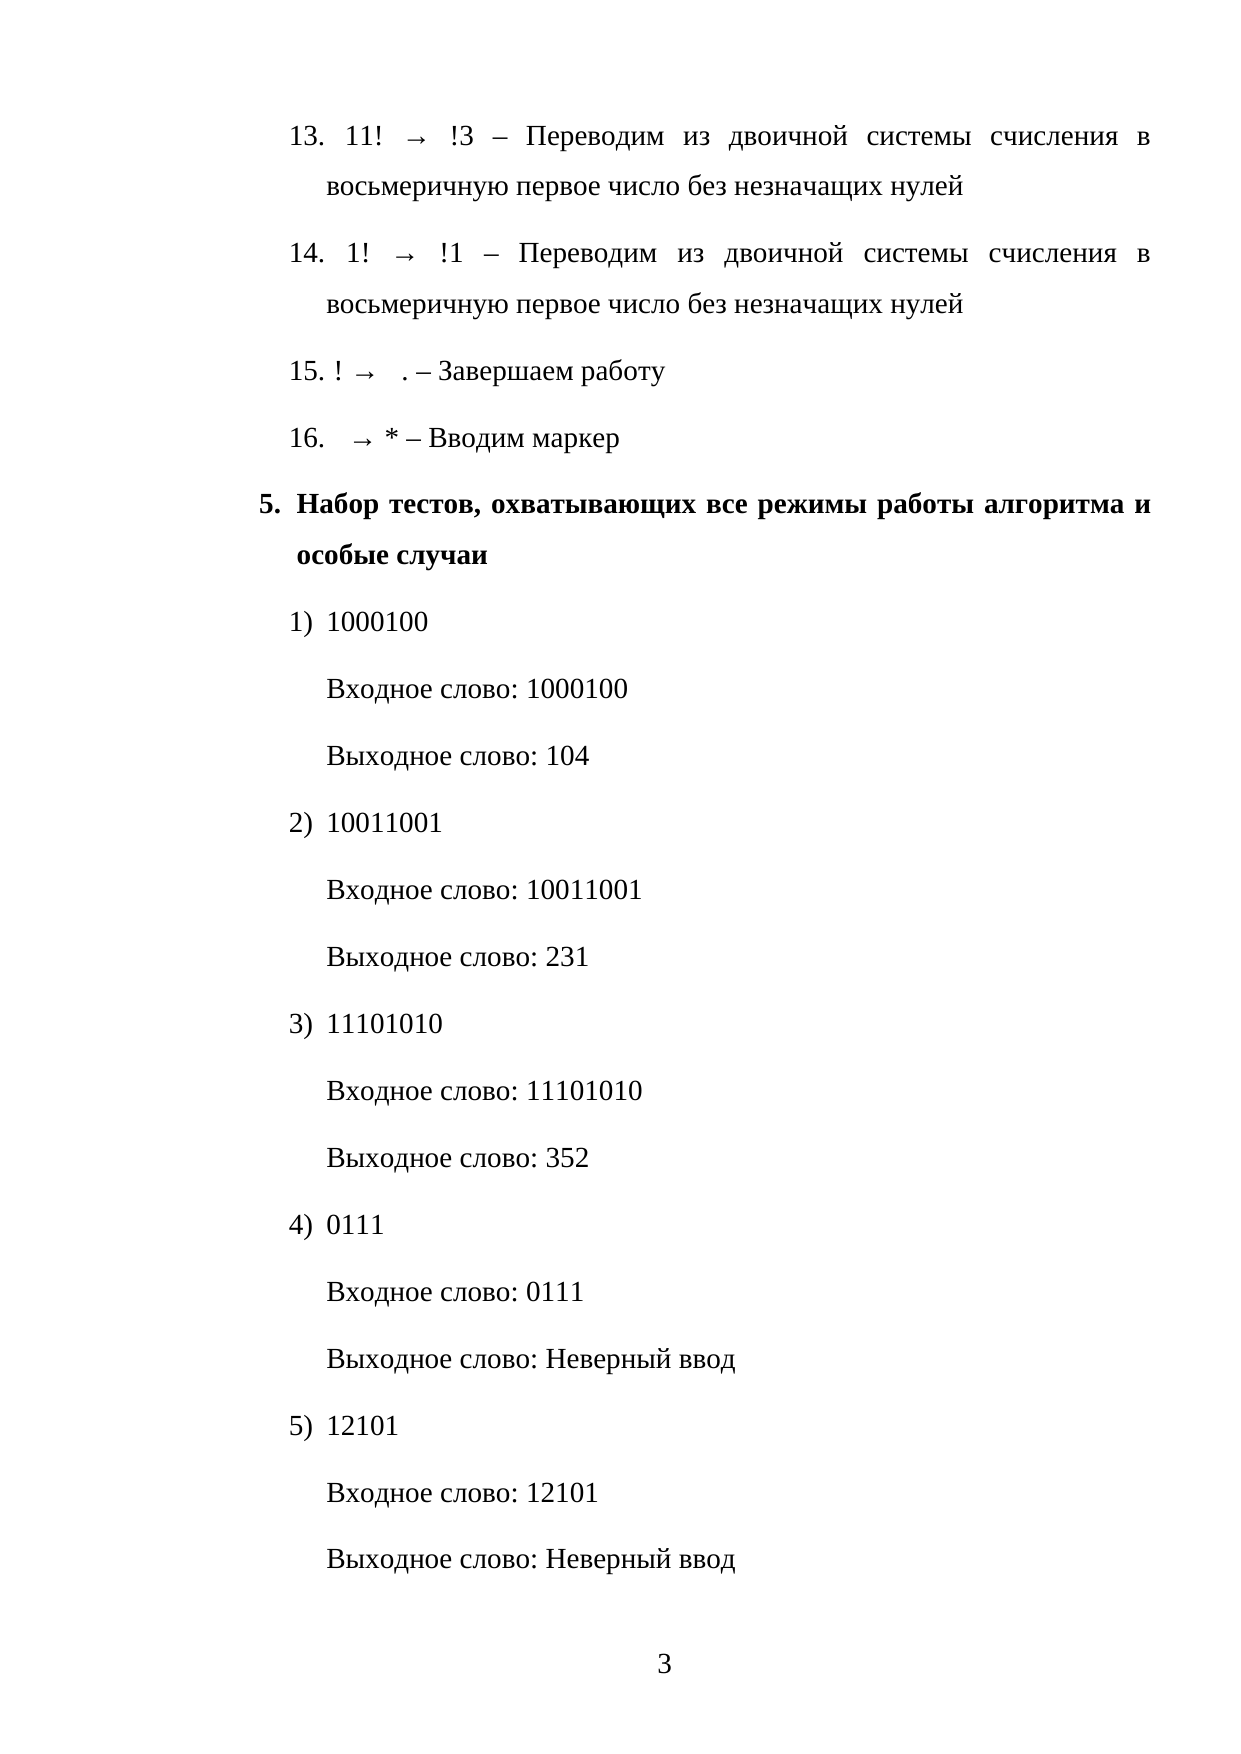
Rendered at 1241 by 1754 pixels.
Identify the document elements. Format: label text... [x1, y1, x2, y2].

list 12101 [288, 1408, 1152, 1441]
list 1! → !1 – Переводим из двоичной системы счисления в восьмеричную первое число без незначащих нулей [288, 235, 1152, 319]
text Выходное слово: 104 [326, 738, 1152, 771]
list 0111 [288, 1207, 1152, 1240]
text Входное слово: 10011001 [326, 872, 1152, 905]
text Выходное слово: 352 [326, 1140, 1152, 1173]
list 1000100 [288, 604, 1152, 637]
text Входное слово: 1000100 [326, 671, 1152, 704]
text Выходное слово: Неверный ввод [326, 1341, 1152, 1374]
list 11! → !3 – Переводим из двоичной системы счисления в восьмеричную первое число без незначащих нулей [288, 118, 1152, 202]
list 10011001 [288, 805, 1152, 838]
text Выходное слово: Неверный ввод [326, 1542, 1152, 1575]
list Набор тестов, охватывающих все режимы работы алгоритма и особые случаи [259, 487, 1152, 571]
list ! → . – Завершаем работу [288, 353, 1152, 386]
list → * – Вводим маркер [288, 420, 1152, 453]
text Входное слово: 0111 [326, 1274, 1152, 1307]
list 11101010 [288, 1006, 1152, 1039]
text Входное слово: 12101 [326, 1475, 1152, 1508]
text Выходное слово: 231 [326, 939, 1152, 972]
text Входное слово: 11101010 [326, 1073, 1152, 1106]
